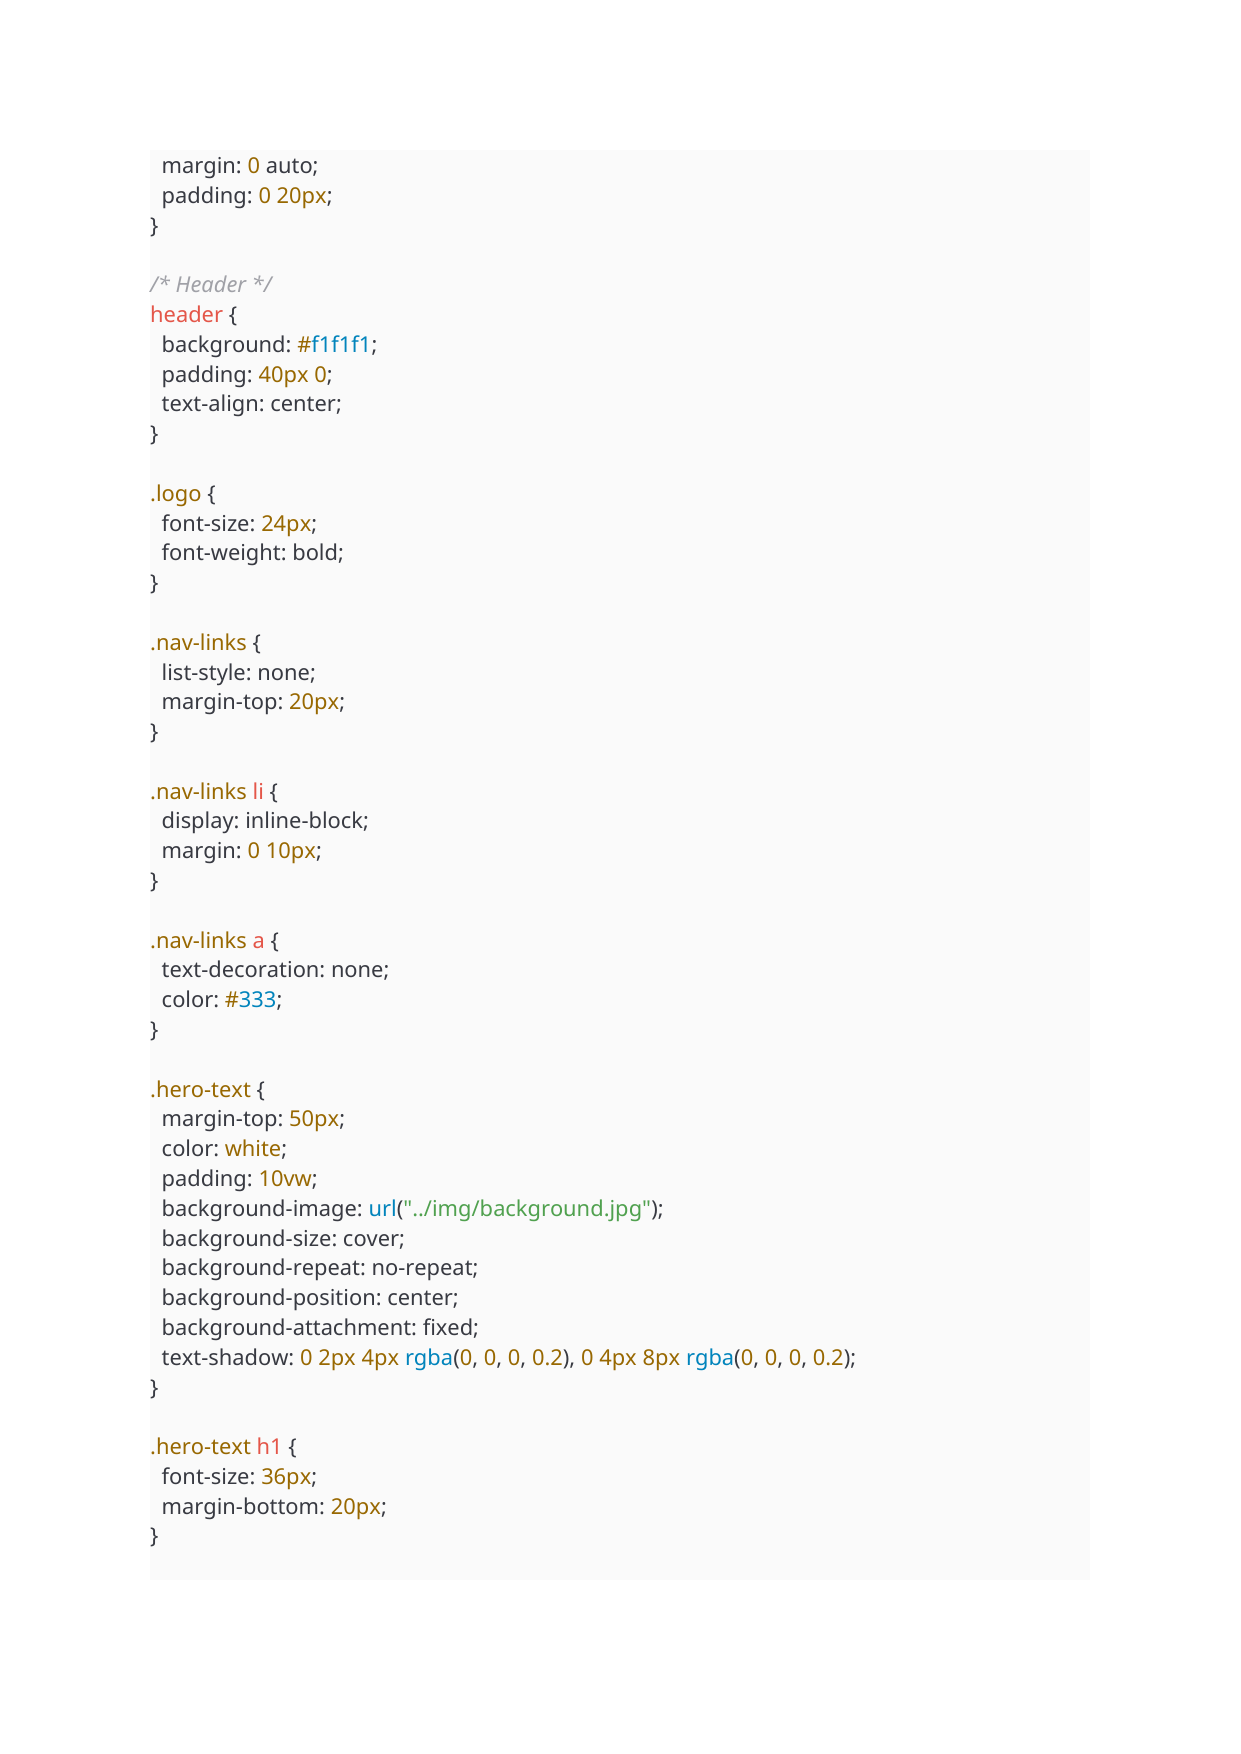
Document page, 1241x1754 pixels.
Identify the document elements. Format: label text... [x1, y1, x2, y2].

text display: inline-block; [150, 805, 1090, 835]
text background-image: url("../img/background.jpg"); [150, 1193, 1090, 1222]
text } [150, 1014, 1090, 1044]
text margin-top: 50px; [150, 1103, 1090, 1133]
text .hero-text { [150, 1073, 1090, 1103]
text color: white; [150, 1133, 1090, 1163]
text } [150, 209, 1090, 239]
text padding: 0 20px; [150, 180, 1090, 209]
text margin-bottom: 20px; [150, 1491, 1090, 1520]
text font-size: 24px; [150, 507, 1090, 537]
text text-align: center; [150, 388, 1090, 418]
text background-position: center; [150, 1282, 1090, 1312]
text margin: 0 10px; [150, 835, 1090, 865]
text .hero-text h1 { [150, 1431, 1090, 1461]
text list-style: none; [150, 656, 1090, 686]
text } [150, 1520, 1090, 1550]
text .logo { [150, 478, 1090, 507]
text } [150, 1371, 1090, 1401]
text /* Header */ [150, 269, 1090, 299]
text .nav-links { [150, 627, 1090, 656]
text padding: 10vw; [150, 1163, 1090, 1193]
text background-attachment: fixed; [150, 1312, 1090, 1342]
text background-size: cover; [150, 1222, 1090, 1252]
text } [150, 716, 1090, 746]
text text-decoration: none; [150, 954, 1090, 984]
text background: #f1f1f1; [150, 329, 1090, 358]
text margin-top: 20px; [150, 686, 1090, 716]
text padding: 40px 0; [150, 358, 1090, 388]
text } [150, 567, 1090, 597]
text } [150, 418, 1090, 448]
text header { [150, 299, 1090, 329]
text } [150, 865, 1090, 895]
text text-shadow: 0 2px 4px rgba(0, 0, 0, 0.2), 0 4px 8px rgba(0, 0, 0, 0.2); [150, 1342, 1090, 1371]
text font-weight: bold; [150, 537, 1090, 567]
text .nav-links li { [150, 776, 1090, 805]
text .nav-links a { [150, 924, 1090, 954]
text margin: 0 auto; [150, 150, 1090, 180]
text color: #333; [150, 984, 1090, 1014]
text background-repeat: no-repeat; [150, 1252, 1090, 1282]
text font-size: 36px; [150, 1461, 1090, 1491]
